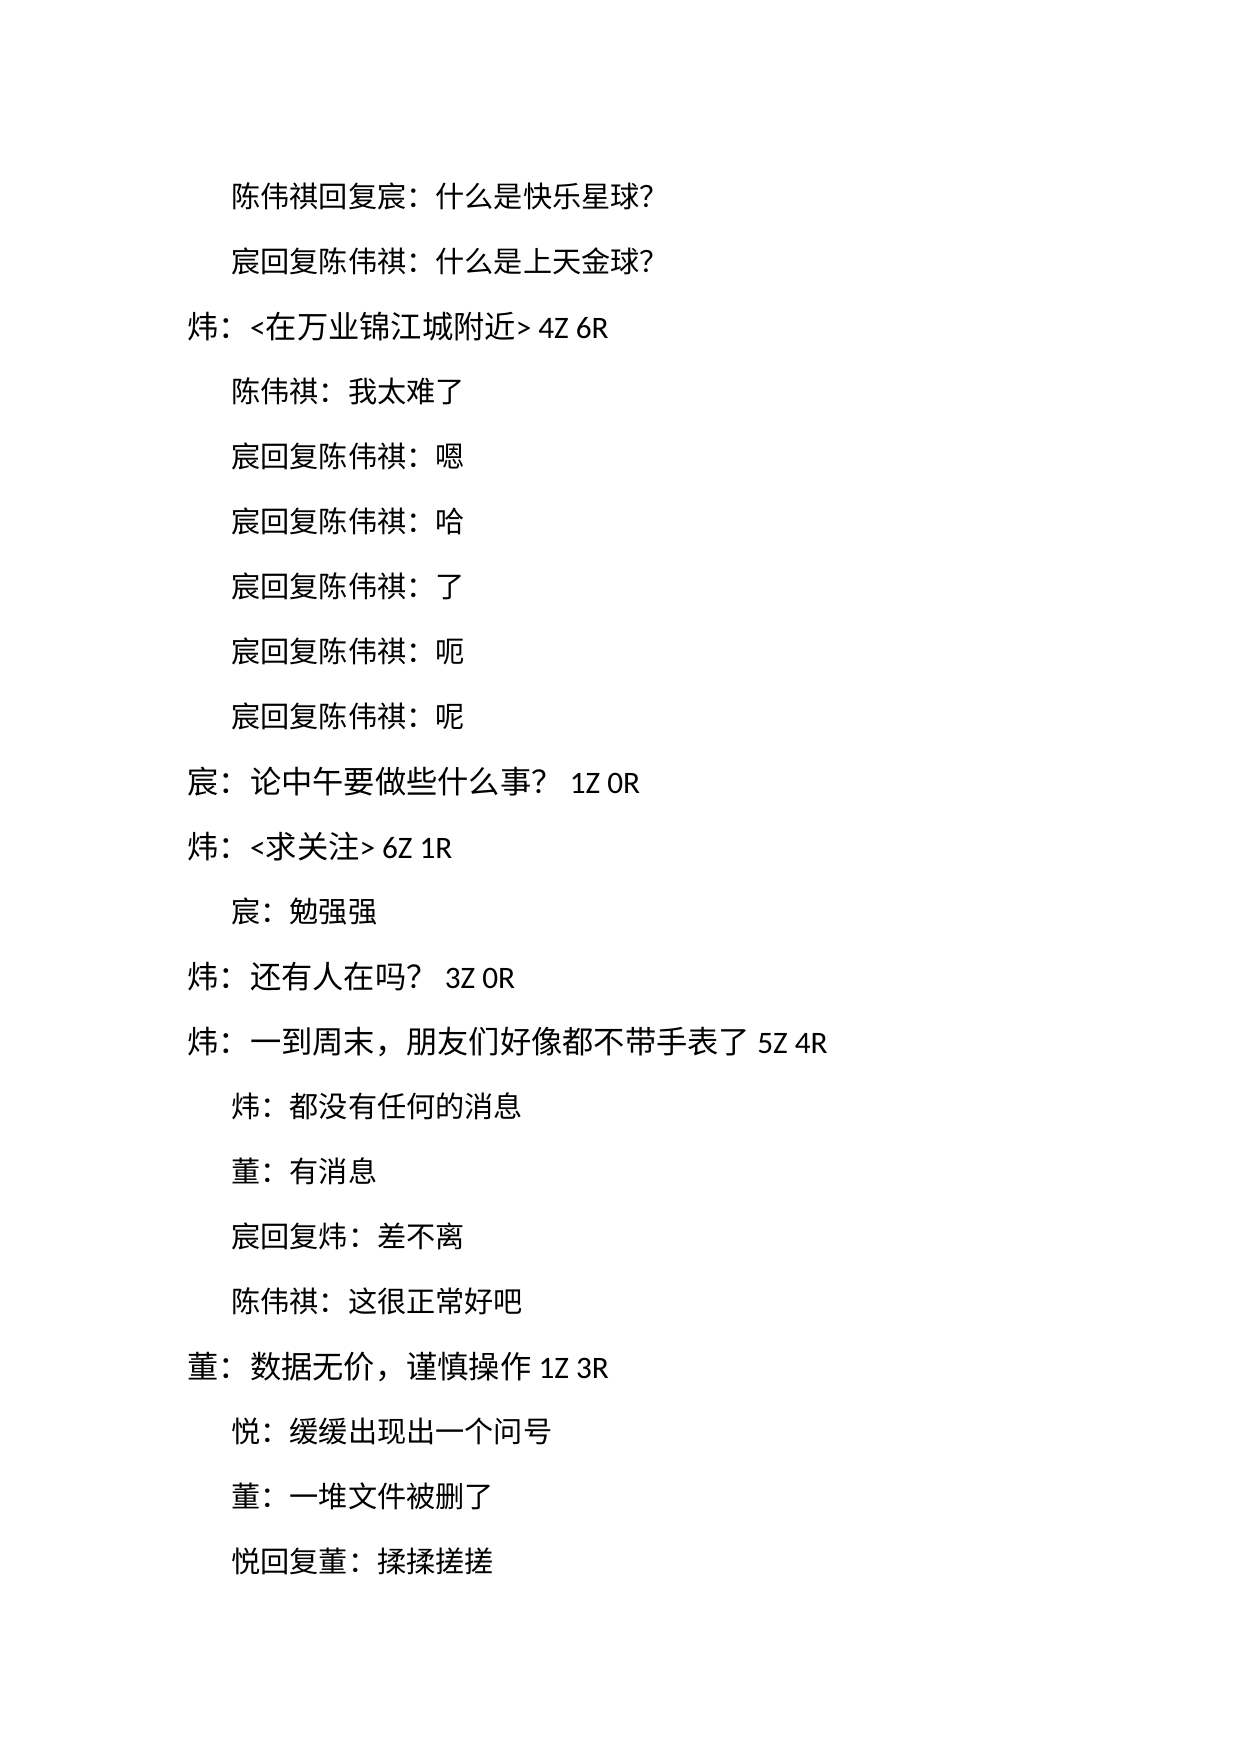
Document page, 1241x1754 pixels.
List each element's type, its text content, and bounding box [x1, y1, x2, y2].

text 炜：<求关注> 6Z 1R [187, 812, 1053, 877]
text 宸：论中午要做些什么事？ 1Z 0R [187, 747, 1053, 812]
text 董：有消息 [187, 1137, 1053, 1202]
text 悦：缓缓出现出一个问号 [187, 1397, 1053, 1462]
text 宸回复陈伟祺：呢 [187, 682, 1053, 747]
text 炜：一到周末，朋友们好像都不带手表了 5Z 4R [187, 1007, 1053, 1072]
text 宸回复陈伟祺：呃 [187, 617, 1053, 682]
text 陈伟祺：我太难了 [187, 357, 1053, 422]
text 炜：都没有任何的消息 [187, 1072, 1053, 1137]
text 董：一堆文件被删了 [187, 1462, 1053, 1527]
text 宸：勉强强 [187, 877, 1053, 942]
text 董：数据无价，谨慎操作 1Z 3R [187, 1332, 1053, 1397]
text 宸回复炜：差不离 [187, 1202, 1053, 1267]
text 炜：还有人在吗？ 3Z 0R [187, 942, 1053, 1007]
text 炜：<在万业锦江城附近> 4Z 6R [187, 292, 1053, 357]
text 宸回复陈伟祺：嗯 [187, 422, 1053, 487]
text 宸回复陈伟祺：什么是上天金球？ [187, 227, 1053, 292]
text 宸回复陈伟祺：了 [187, 552, 1053, 617]
text 宸回复陈伟祺：哈 [187, 487, 1053, 552]
text 陈伟祺：这很正常好吧 [187, 1267, 1053, 1332]
text 陈伟祺回复宸：什么是快乐星球？ [187, 162, 1053, 227]
text 悦回复董：揉揉搓搓 [187, 1527, 1053, 1592]
